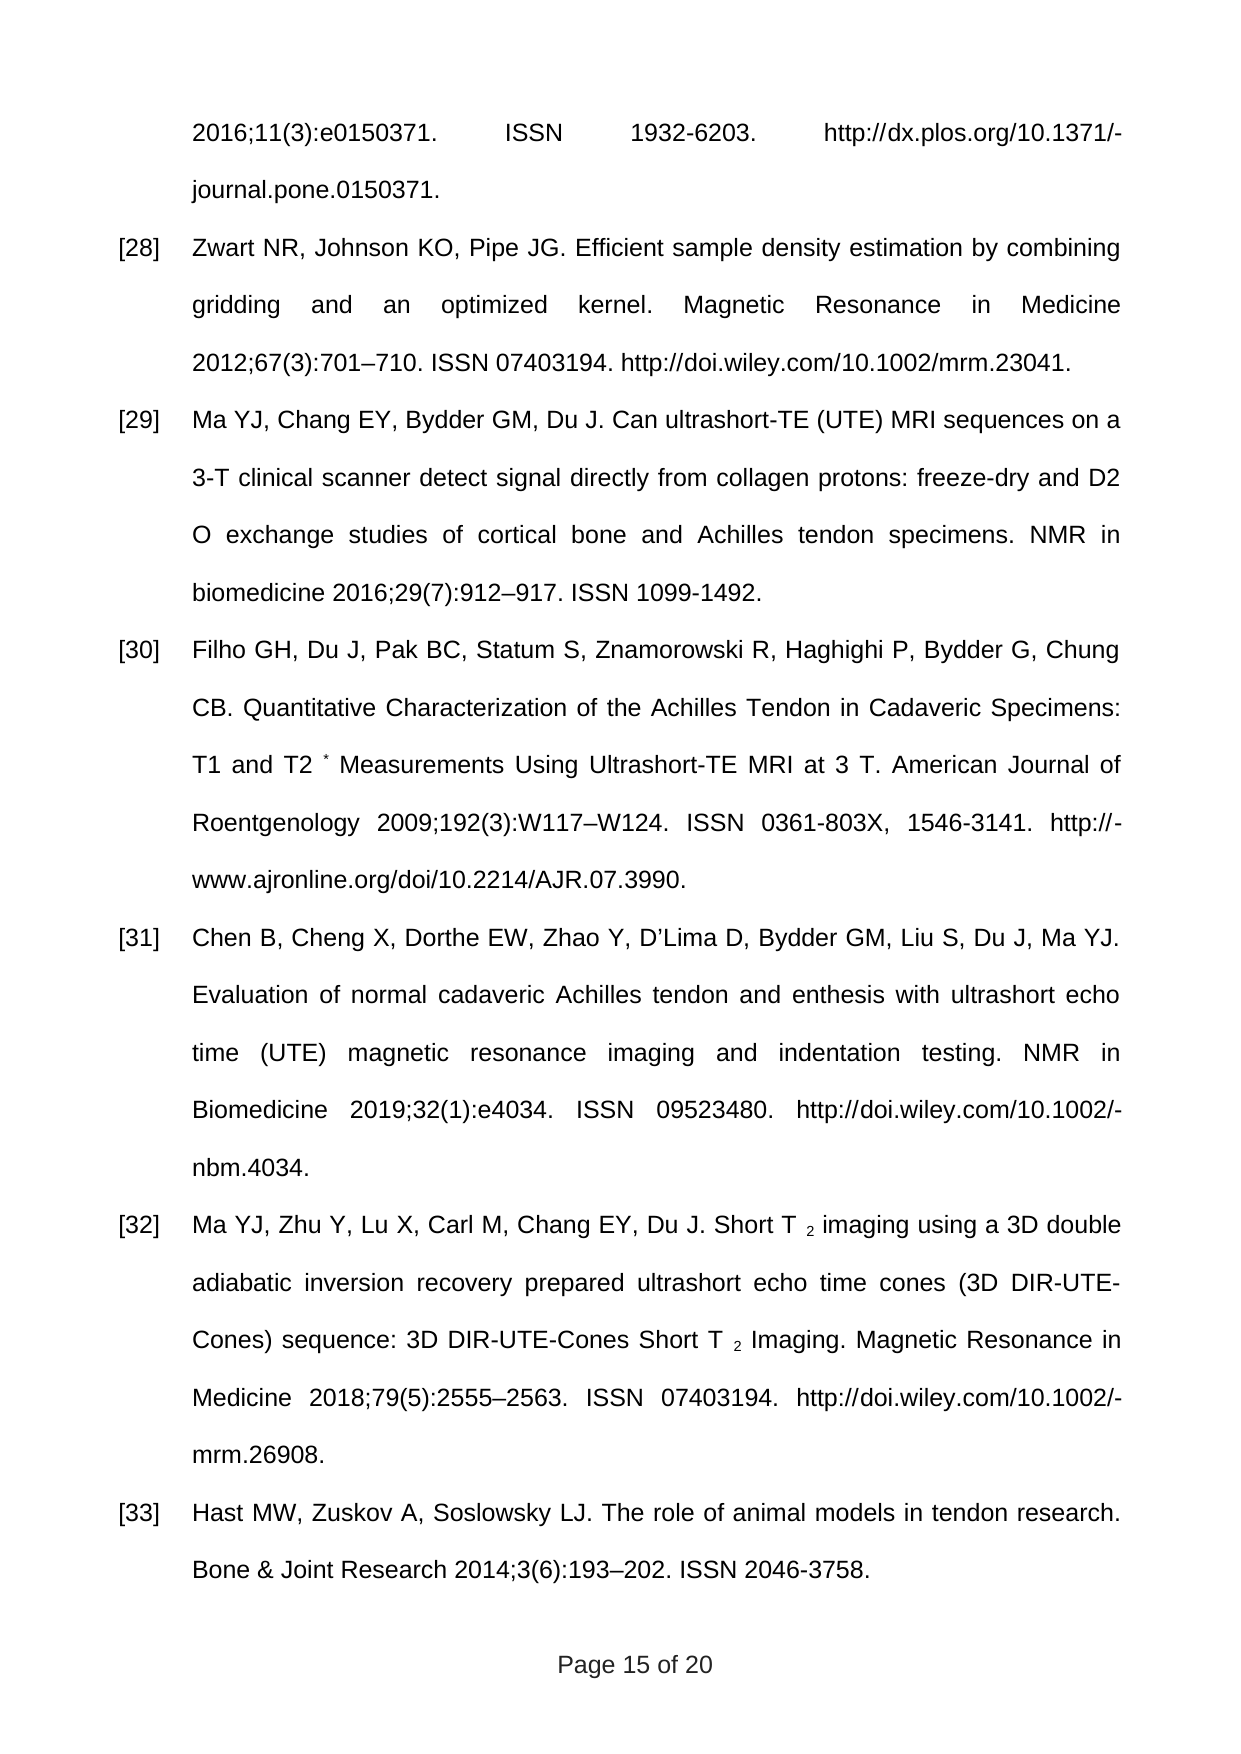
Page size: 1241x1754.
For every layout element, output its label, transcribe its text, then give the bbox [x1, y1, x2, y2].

text [28] Zwart NR, Johnson KO, Pipe JG. Efficient sample density estimation by combining gridding and an optimized kernel. Magnetic Resonance in Medicine 2012;67(3):701–710. ISSN 07403194. http://doi.wiley.com/10.1002/mrm.23041. [118, 233, 1122, 377]
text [118, 118, 1122, 204]
text [30] Filho GH, Du J, Pak BC, Statum S, Znamorowski R, Haghighi P, Bydder G, Chung CB. Quantitative Characterization of the Achilles Tendon in Cadaveric Specimens: T1 and T2 * Measurements Using Ultrashort-TE MRI at 3 T. American Journal of Roentgenology 2009;192(3):W117–W124. ISSN 0361-803X, 1546-3141. http://www.ajronline.org/doi/10.2214/AJR.07.3990. [118, 636, 1122, 894]
text [31] Chen B, Cheng X, Dorthe EW, Zhao Y, D’Lima D, Bydder GM, Liu S, Du J, Ma YJ. Evaluation of normal cadaveric Achilles tendon and enthesis with ultrashort echo time (UTE) magnetic resonance imaging and indentation testing. NMR in Biomedicine 2019;32(1):e4034. ISSN 09523480. http://doi.wiley.com/10.1002/nbm.4034. [118, 923, 1122, 1182]
text [29] Ma YJ, Chang EY, Bydder GM, Du J. Can ultrashort-TE (UTE) MRI sequences on a 3-T clinical scanner detect signal directly from collagen protons: freeze-dry and D2 O exchange studies of cortical bone and Achilles tendon specimens. NMR in biomedicine 2016;29(7):912–917. ISSN 1099-1492. [118, 406, 1122, 607]
text [33] Hast MW, Zuskov A, Soslowsky LJ. The role of animal models in tendon research. Bone & Joint Research 2014;3(6):193–202. ISSN 2046-3758. [118, 1498, 1122, 1584]
text [32] Ma YJ, Zhu Y, Lu X, Carl M, Chang EY, Du J. Short T 2 imaging using a 3D double adiabatic inversion recovery prepared ultrashort echo time cones (3D DIR-UTE-Cones) sequence: 3D DIR-UTE-Cones Short T 2 Imaging. Magnetic Resonance in Medicine 2018;79(5):2555–2563. ISSN 07403194. http://doi.wiley.com/10.1002/mrm.26908. [118, 1211, 1122, 1469]
